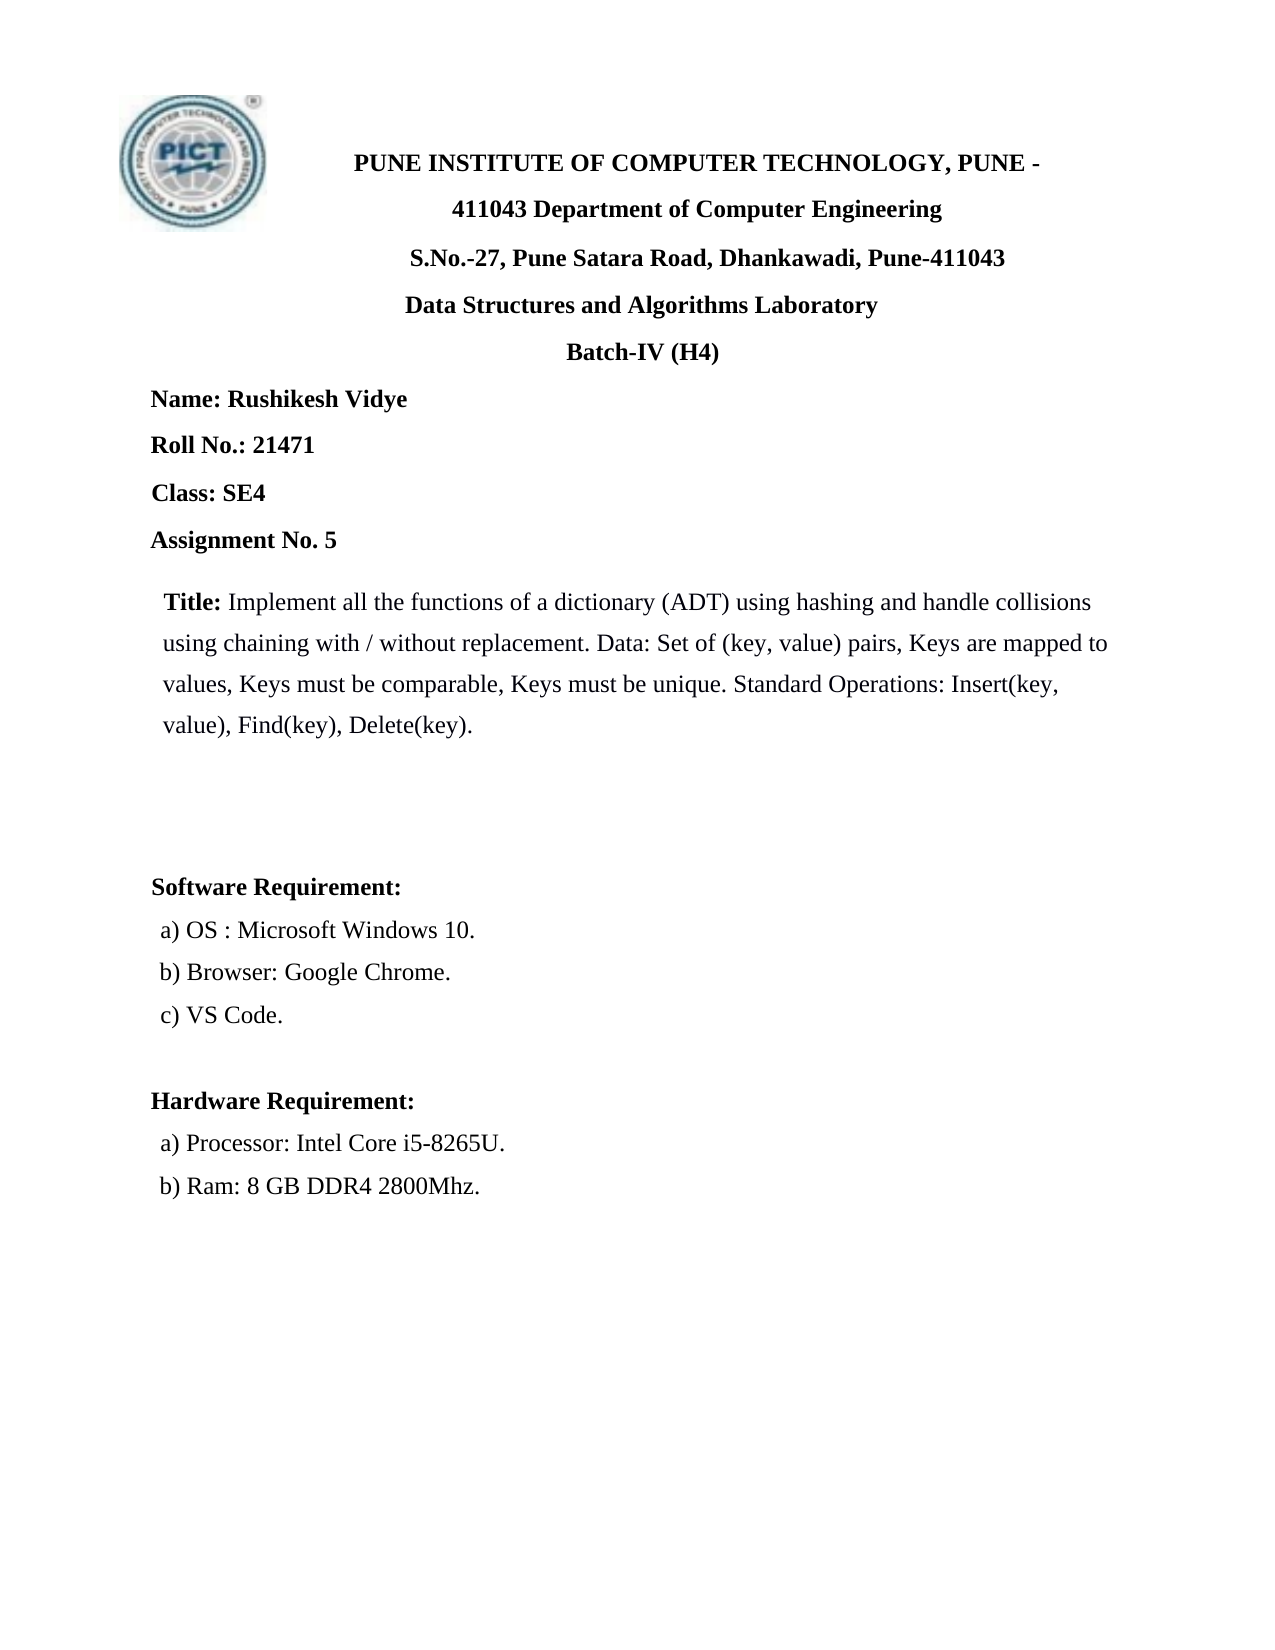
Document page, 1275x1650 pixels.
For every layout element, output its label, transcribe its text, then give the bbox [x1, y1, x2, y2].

text Title: Implement all the functions of a dictionary (ADT) using hashing and handle collisions using chaining with / without replacement. Data: Set of (key, value) pairs, Keys are mapped to values, Keys must be comparable, Keys must be unique. Standard Operations: Insert(key, value), Find(key), Delete(key). [163, 587, 1126, 739]
text a) Processor: Intel Core i5-8265U. [160, 1128, 1128, 1157]
text b) Ram: 8 GB DDR4 2800Mhz. [159, 1171, 1128, 1200]
text S.No.-27, Pune Satara Road, Dhankawadi, Pune-411043 [116, 243, 1005, 271]
text Data Structures and Algorithms Laboratory [116, 290, 878, 318]
text a) OS : Microsoft Windows 10. [160, 915, 1128, 943]
text c) VS Code. [160, 1000, 1128, 1029]
text Roll No.: 21471 [150, 431, 1128, 459]
text Software Requirement: [151, 872, 1128, 901]
text Batch-IV (H4) [116, 337, 719, 365]
text Assignment No. 5 [150, 525, 1128, 553]
text b) Browser: Google Chrome. [159, 957, 1128, 986]
text PUNE INSTITUTE OF COMPUTER TECHNOLOGY, PUNE - 411043 Department of Computer Engineering [314, 148, 1080, 222]
text Hardware Requirement: [151, 1086, 1128, 1114]
picture [118, 95, 268, 232]
text Name: Rushikesh Vidye [150, 384, 1128, 412]
text Class: SE4 [151, 478, 1128, 506]
